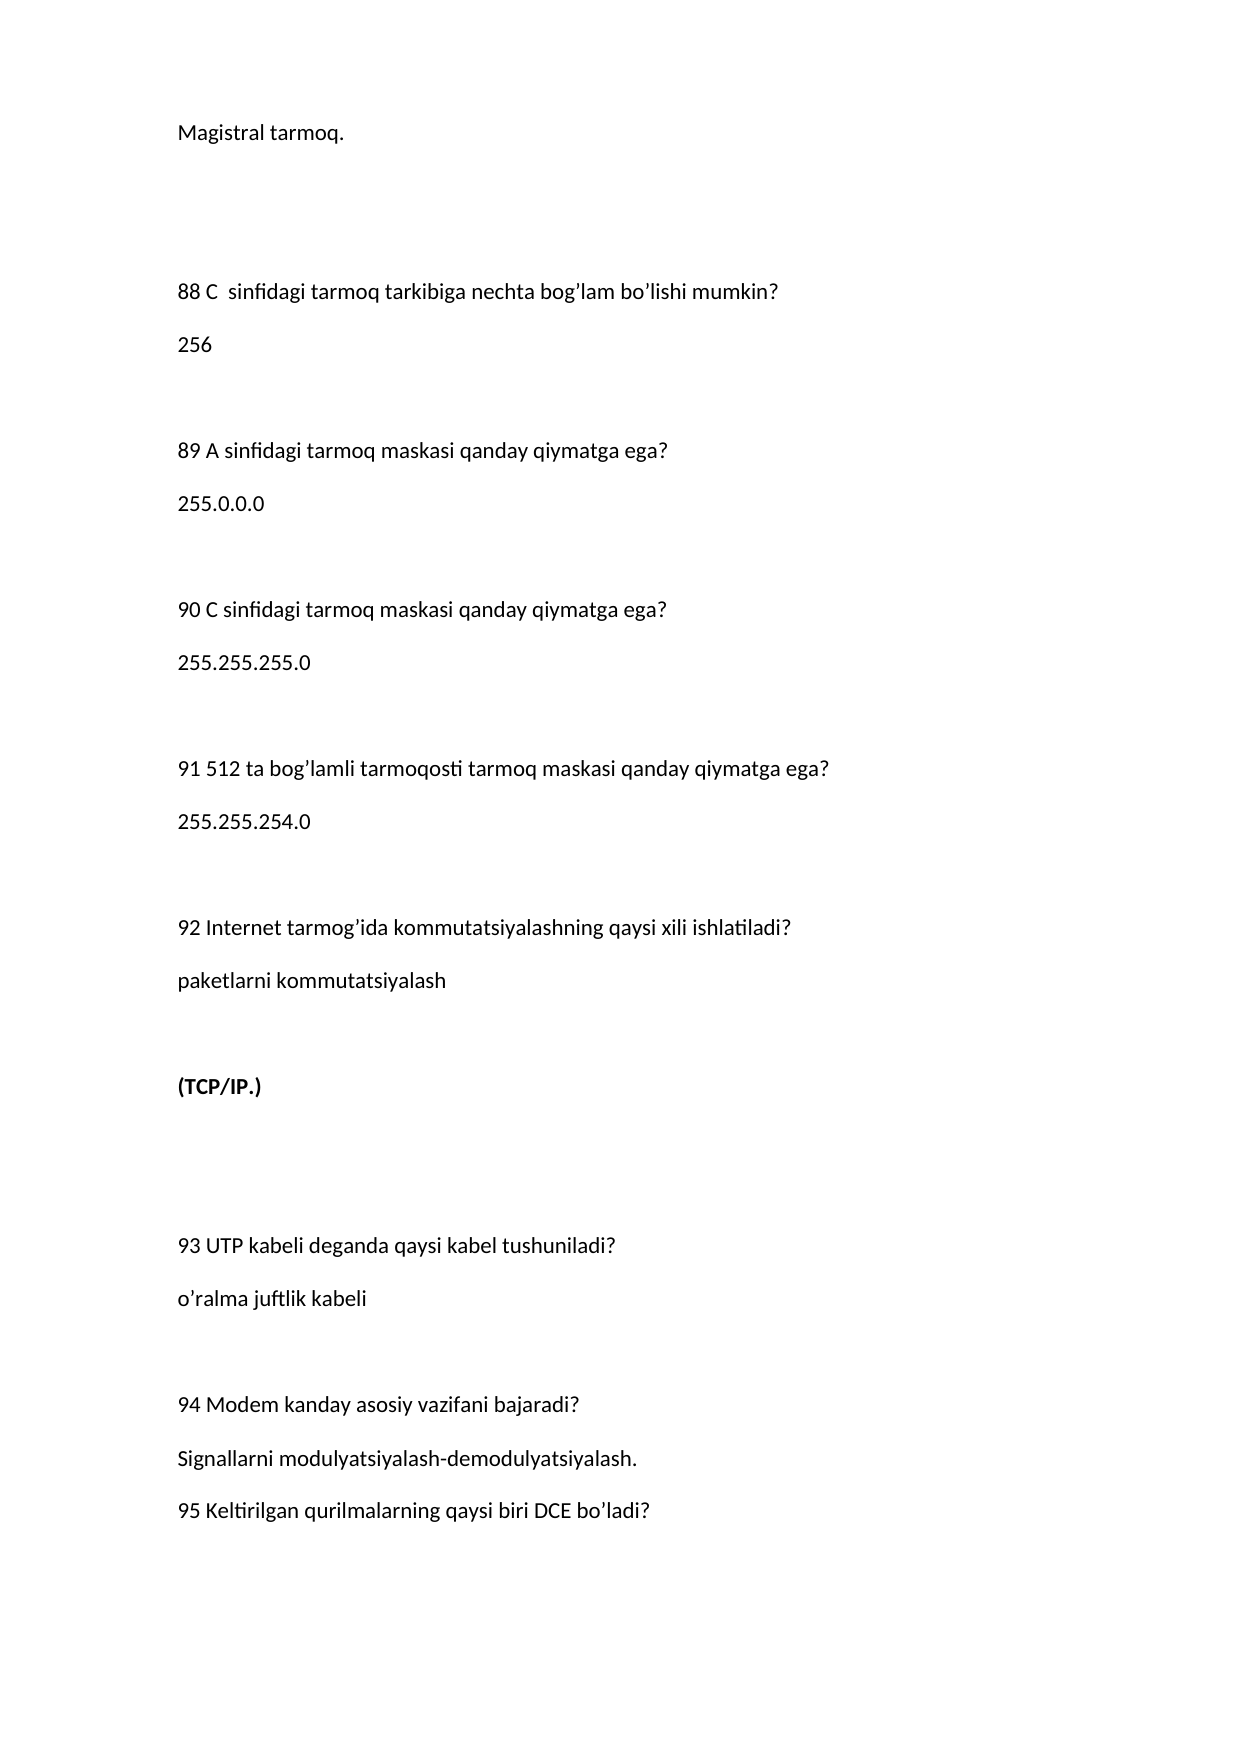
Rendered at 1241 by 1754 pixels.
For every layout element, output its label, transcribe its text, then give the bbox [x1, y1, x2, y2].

text 89 А sinfidagi tarmoq maskasi qanday qiymatga ega? [177, 436, 1152, 464]
text o’ralma juftlik kabeli [177, 1284, 1152, 1313]
text 255.255.255.0 [177, 648, 1152, 676]
text 88 C sinfidagi tarmoq tarkibiga nechta bog’lam bo’lishi mumkin? [177, 277, 1152, 305]
text 94 Modem kanday asosiy vazifani bajaradi? [177, 1391, 1152, 1419]
text paketlarni kommutatsiyalash [177, 966, 1152, 994]
text 95 Keltirilgan qurilmalarning qaysi biri DCE bo’ladi? [177, 1497, 1152, 1525]
text Magistral tarmoq. [177, 118, 1152, 146]
text 91 512 ta bog’lamli tarmoqosti tarmoq maskasi qanday qiymatga ega? [177, 754, 1152, 782]
text (TCP/IP.) [177, 1072, 1152, 1101]
text 90 C sinfidagi tarmoq maskasi qanday qiymatga ega? [177, 595, 1152, 623]
text 255.0.0.0 [177, 489, 1152, 517]
text 93 UTP kabeli deganda qaysi kabel tushuniladi? [177, 1232, 1152, 1259]
text 255.255.254.0 [177, 807, 1152, 835]
text Signallarni modulyatsiyalash-demodulyatsiyalash. [177, 1444, 1152, 1472]
text 92 Internet tarmog’ida kommutatsiyalashning qaysi xili ishlatiladi? [177, 913, 1152, 941]
text 256 [177, 330, 1152, 358]
